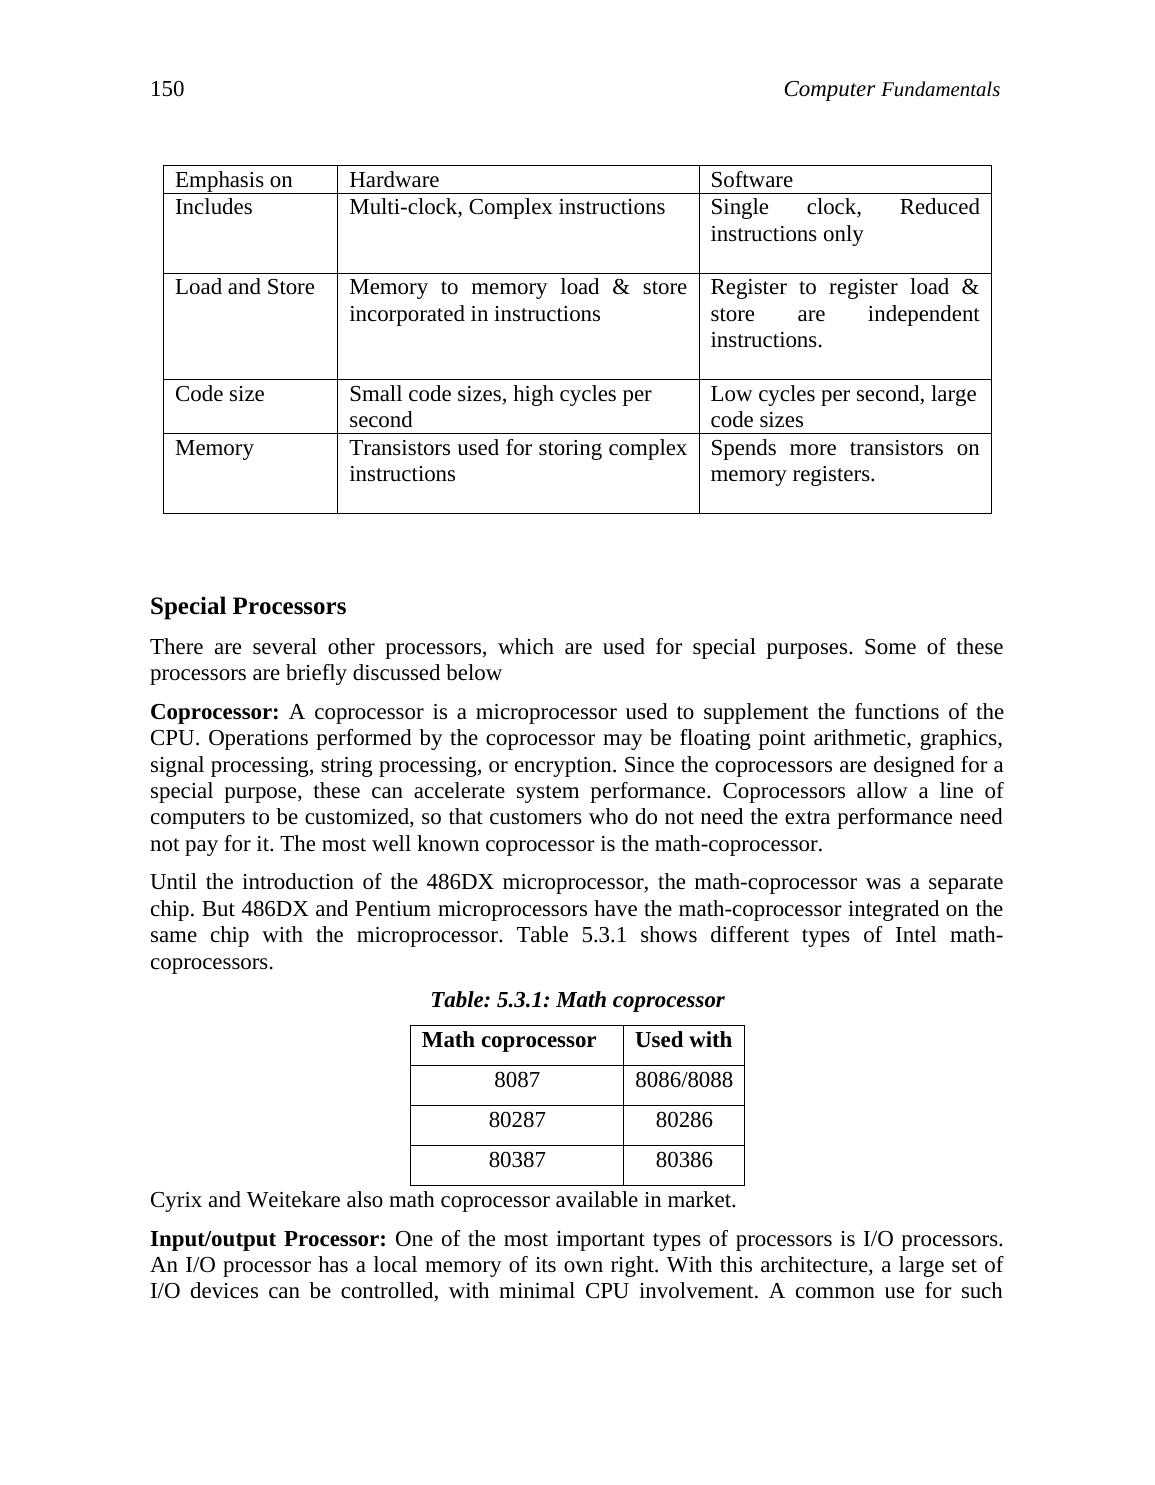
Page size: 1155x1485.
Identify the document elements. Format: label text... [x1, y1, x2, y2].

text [150, 1225, 1005, 1304]
table_cell Load and Store [164, 274, 337, 379]
table_header Math coprocessor [411, 1026, 623, 1065]
table_cell Hardware [338, 166, 699, 192]
table_header Used with [624, 1026, 744, 1065]
table_cell 80386 [624, 1146, 744, 1185]
table_cell Spends more transistors on memory registers. [700, 434, 991, 513]
text Table: 5.3.1: Math coprocessor [150, 987, 1005, 1013]
text Special Processors [150, 592, 1005, 620]
table_cell Code size [164, 380, 337, 433]
table_cell Multi-clock, Complex instructions [338, 194, 699, 272]
table_cell 8087 [411, 1066, 623, 1105]
table_cell Register to register load & store are independent instructions. [700, 274, 991, 379]
table_cell 80287 [411, 1106, 623, 1145]
table_cell 80286 [624, 1106, 744, 1145]
table_cell Software [700, 166, 991, 192]
text Until the introduction of the 486DX microprocessor, the math-coprocessor was a separate chip. But 486DX and Pentium microprocessors have the math-coprocessor integrated on the same chip with the microprocessor. Table 5.3.1 shows different types of Intel math-coprocessors. [150, 869, 1005, 974]
table_cell Memory to memory load & store incorporated in instructions [338, 274, 699, 379]
table_cell 80387 [411, 1146, 623, 1185]
table_cell Single clock, Reduced instructions only [700, 194, 991, 272]
table_cell Transistors used for storing complex instructions [338, 434, 699, 513]
table_cell Memory [164, 434, 337, 513]
text There are several other processors, which are used for special purposes. Some of these processors are briefly discussed below [150, 633, 1005, 686]
table_cell Low cycles per second, large code sizes [700, 380, 991, 433]
table_cell Includes [164, 194, 337, 272]
table_cell Small code sizes, high cycles per second [338, 380, 699, 433]
text Cyrix and Weitekare also math coprocessor available in market. [150, 1186, 1005, 1212]
text Coprocessor: A coprocessor is a microprocessor used to supplement the functions of the CPU. Operations performed by the coprocessor may be floating point arithmetic, graphics, signal processing, string processing, or encryption. Since the coprocessors are designed for a special purpose, these can accelerate system performance. Coprocessors allow a line of computers to be customized, so that customers who do not need the extra performance need not pay for it. The most well known coprocessor is the math-coprocessor. [150, 698, 1005, 856]
table_cell 8086/8088 [624, 1066, 744, 1105]
table_cell Emphasis on [164, 166, 337, 192]
